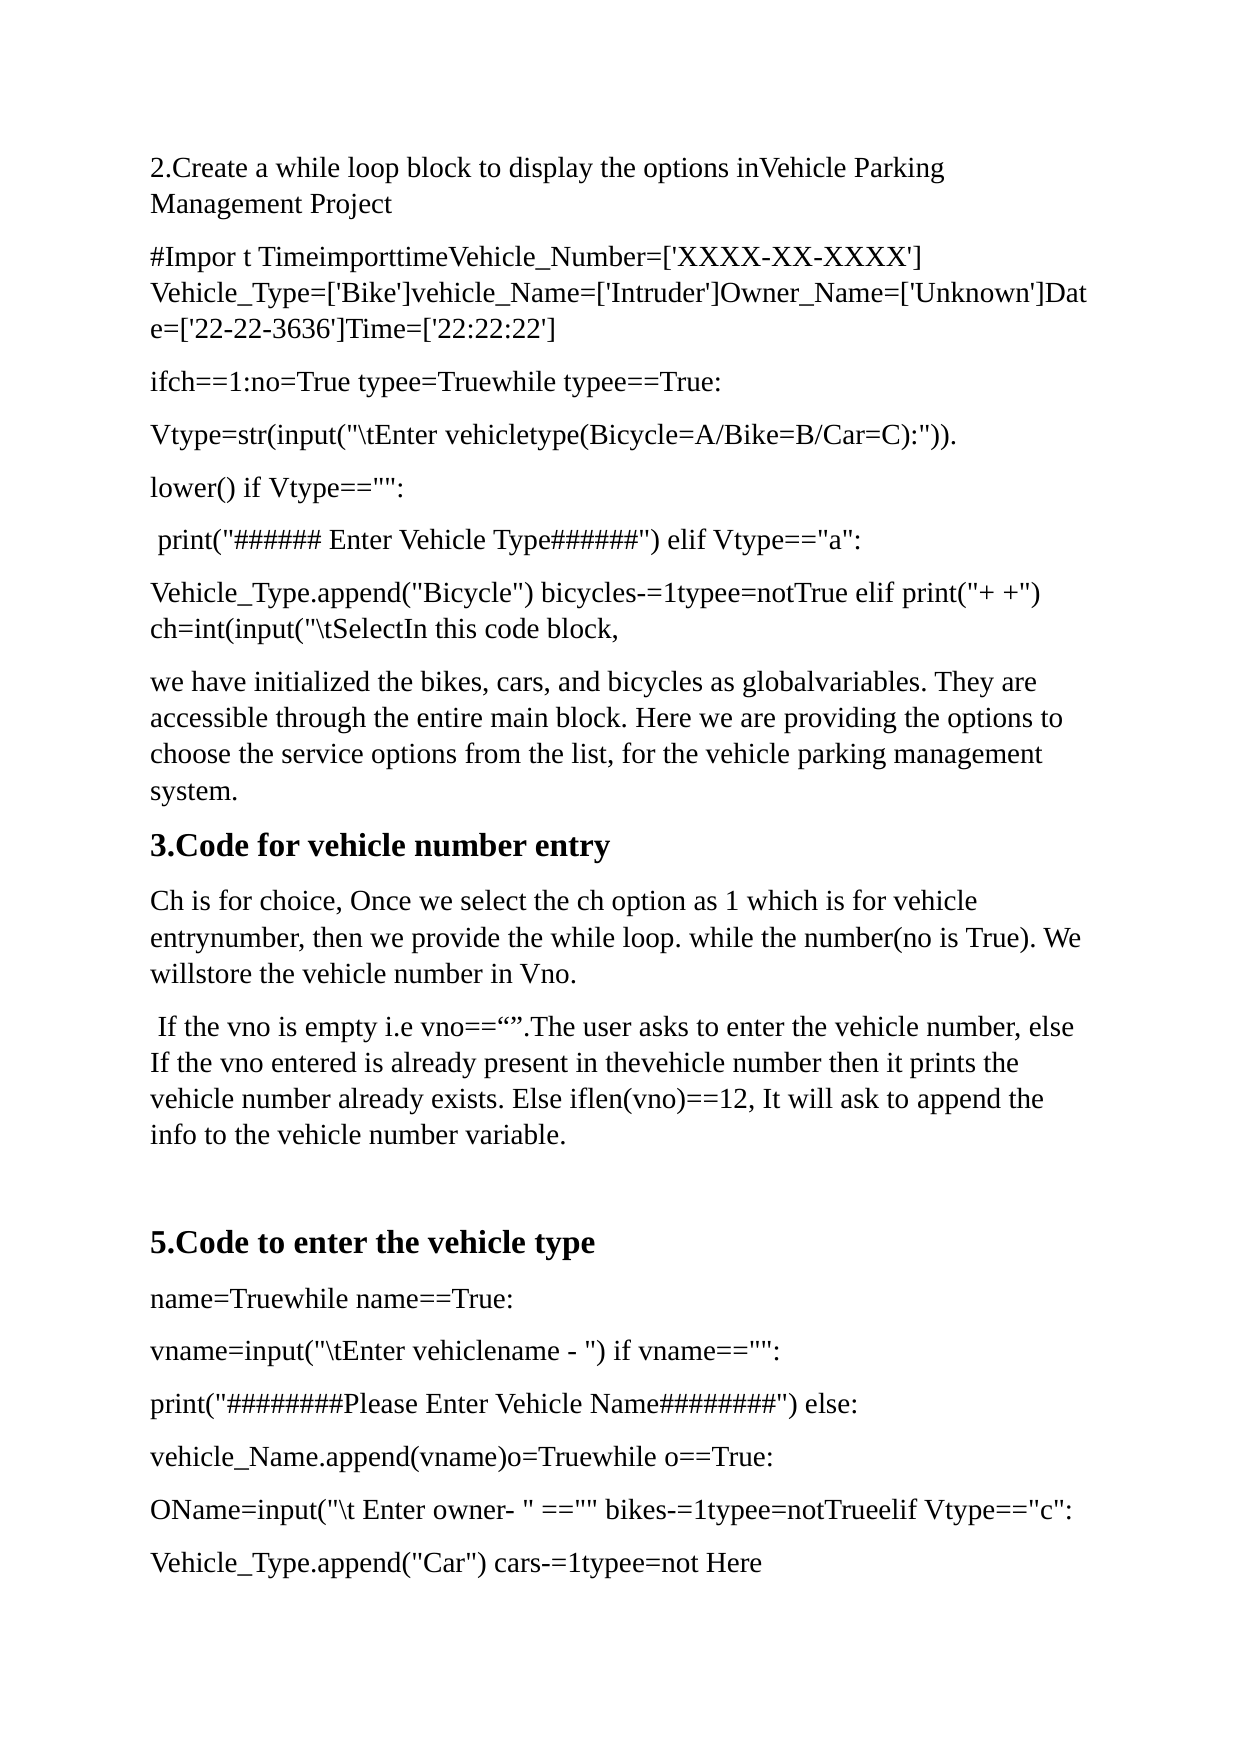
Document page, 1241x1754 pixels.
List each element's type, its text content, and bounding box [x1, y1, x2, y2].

text Vehicle_Type.append("Car") cars-=1typee=not Here [150, 1545, 1090, 1578]
text Ch is for choice, Once we select the ch option as 1 which is for vehicle entrynumber, then we provide the while loop. while the number(no is True). We willstore the vehicle number in Vno. [150, 883, 1090, 989]
text 3.Code for vehicle number entry [150, 826, 1090, 864]
text #Impor t TimeimporttimeVehicle_Number=['XXXX-XX-XXXX'] Vehicle_Type=['Bike']vehicle_Name=['Intruder']Owner_Name=['Unknown']Date=['22-22-3636']Time=['22:22:22'] [150, 239, 1090, 345]
text we have initialized the bikes, cars, and bicycles as globalvariables. They are accessible through the entire main block. Here we are providing the options to choose the service options from the list, for the vehicle parking management system. [150, 664, 1090, 806]
text print("########Please Enter Vehicle Name########") else: [150, 1386, 1090, 1420]
text vehicle_Name.append(vname)o=Truewhile o==True: [150, 1439, 1090, 1473]
text If the vno is empty i.e vno==“”.The user asks to enter the vehicle number, else If the vno entered is already present in thevehicle number then it prints the vehicle number already exists. Else iflen(vno)==12, It will ask to append the info to the vehicle number variable. [150, 1009, 1090, 1151]
text Vehicle_Type.append("Bicycle") bicycles-=1typee=notTrue elif print("+ +") ch=int(input("\tSelectIn this code block, [150, 575, 1090, 645]
text OName=input("\t Enter owner- " =="" bikes-=1typee=notTrueelif Vtype=="c": [150, 1492, 1090, 1526]
text print("###### Enter Vehicle Type######") elif Vtype=="a": [150, 522, 1090, 556]
text lower() if Vtype=="": [150, 470, 1090, 503]
text vname=input("\tEnter vehiclename - ") if vname=="": [150, 1333, 1090, 1367]
text Vtype=str(input("\tEnter vehicletype(Bicycle=A/Bike=B/Car=C):")). [150, 417, 1090, 450]
text 5.Code to enter the vehicle type [150, 1223, 1090, 1261]
text ifch==1:no=True typee=Truewhile typee==True: [150, 364, 1090, 398]
text name=Truewhile name==True: [150, 1281, 1090, 1314]
text 2.Create a while loop block to display the options inVehicle Parking Management Project [150, 150, 1090, 220]
